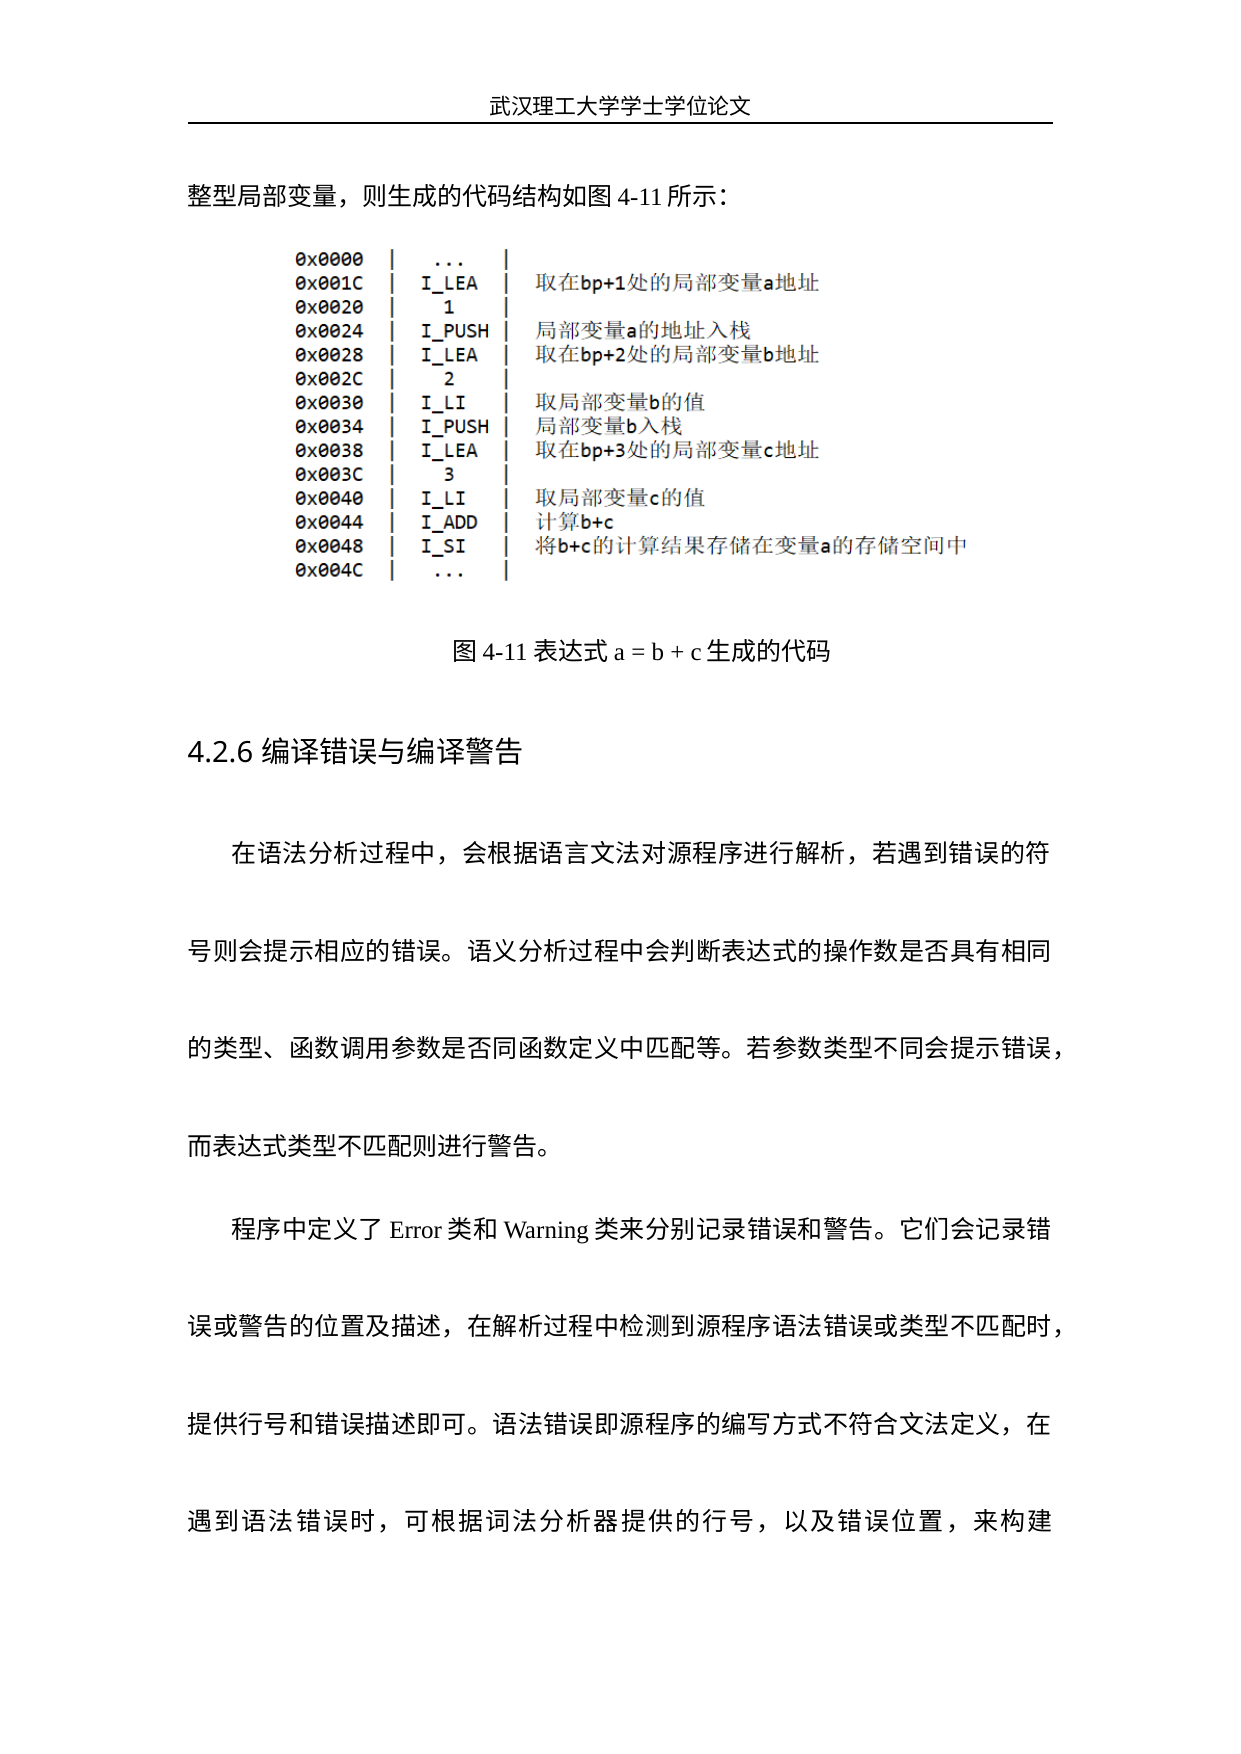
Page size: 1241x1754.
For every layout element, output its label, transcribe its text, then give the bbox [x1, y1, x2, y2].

text 4.2.6 编译错误与编译警告 [187, 717, 1053, 782]
text 在语法分析过程中，会根据语言文法对源程序进行解析，若遇到错误的符号则会提示相应的错误。语义分析过程中会判断表达式的操作数是否具有相同的类型、函数调用参数是否同函数定义中匹配等。若参数类型不同会提示错误，而表达式类型不匹配则进行警告。 [187, 819, 1053, 1177]
text 图4-11 表达式a = b + c生成的代码 [187, 617, 1053, 682]
picture [293, 245, 991, 587]
